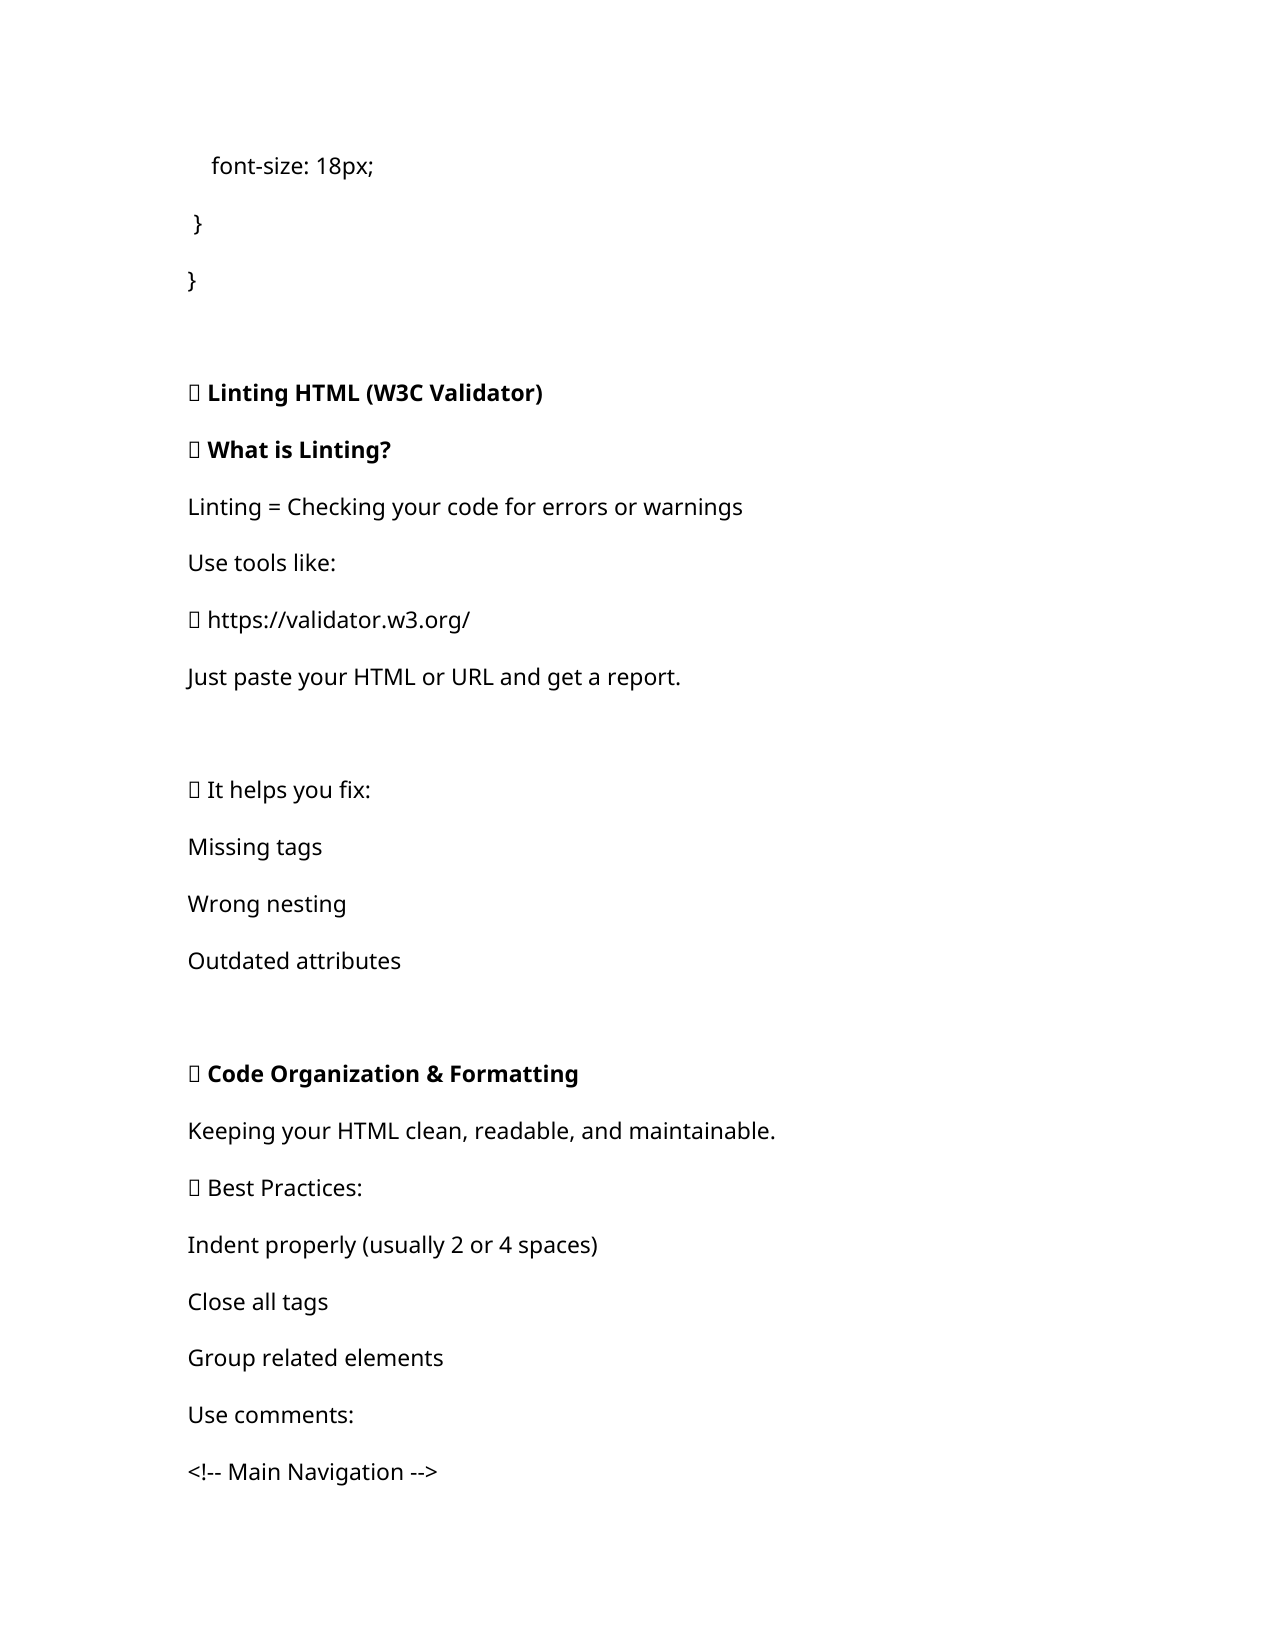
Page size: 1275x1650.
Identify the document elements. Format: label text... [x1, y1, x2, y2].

text ✅ It helps you fix: [187, 774, 1087, 806]
text font-size: 18px; [187, 150, 1087, 181]
text } [187, 207, 1087, 238]
text Close all tags [187, 1285, 1087, 1317]
text Just paste your HTML or URL and get a report. [187, 661, 1087, 692]
text Indent properly (usually 2 or 4 spaces) [187, 1229, 1087, 1260]
text 🔹 Best Practices: [187, 1172, 1087, 1203]
text Missing tags [187, 831, 1087, 862]
text } [187, 263, 1087, 295]
text Use tools like: [187, 547, 1087, 579]
text ✅ Linting HTML (W3C Validator) [187, 377, 1087, 408]
text Group related elements [187, 1342, 1087, 1373]
text Wrong nesting [187, 888, 1087, 919]
text 🔗 https://validator.w3.org/ [187, 604, 1087, 635]
text Outdated attributes [187, 945, 1087, 976]
text ✅ Code Organization & Formatting [187, 1058, 1087, 1089]
text Use comments: [187, 1399, 1087, 1430]
text <!-- Main Navigation --> [187, 1456, 1087, 1487]
text Keeping your HTML clean, readable, and maintainable. [187, 1115, 1087, 1146]
text Linting = Checking your code for errors or warnings [187, 491, 1087, 522]
text 🔹 What is Linting? [187, 434, 1087, 465]
